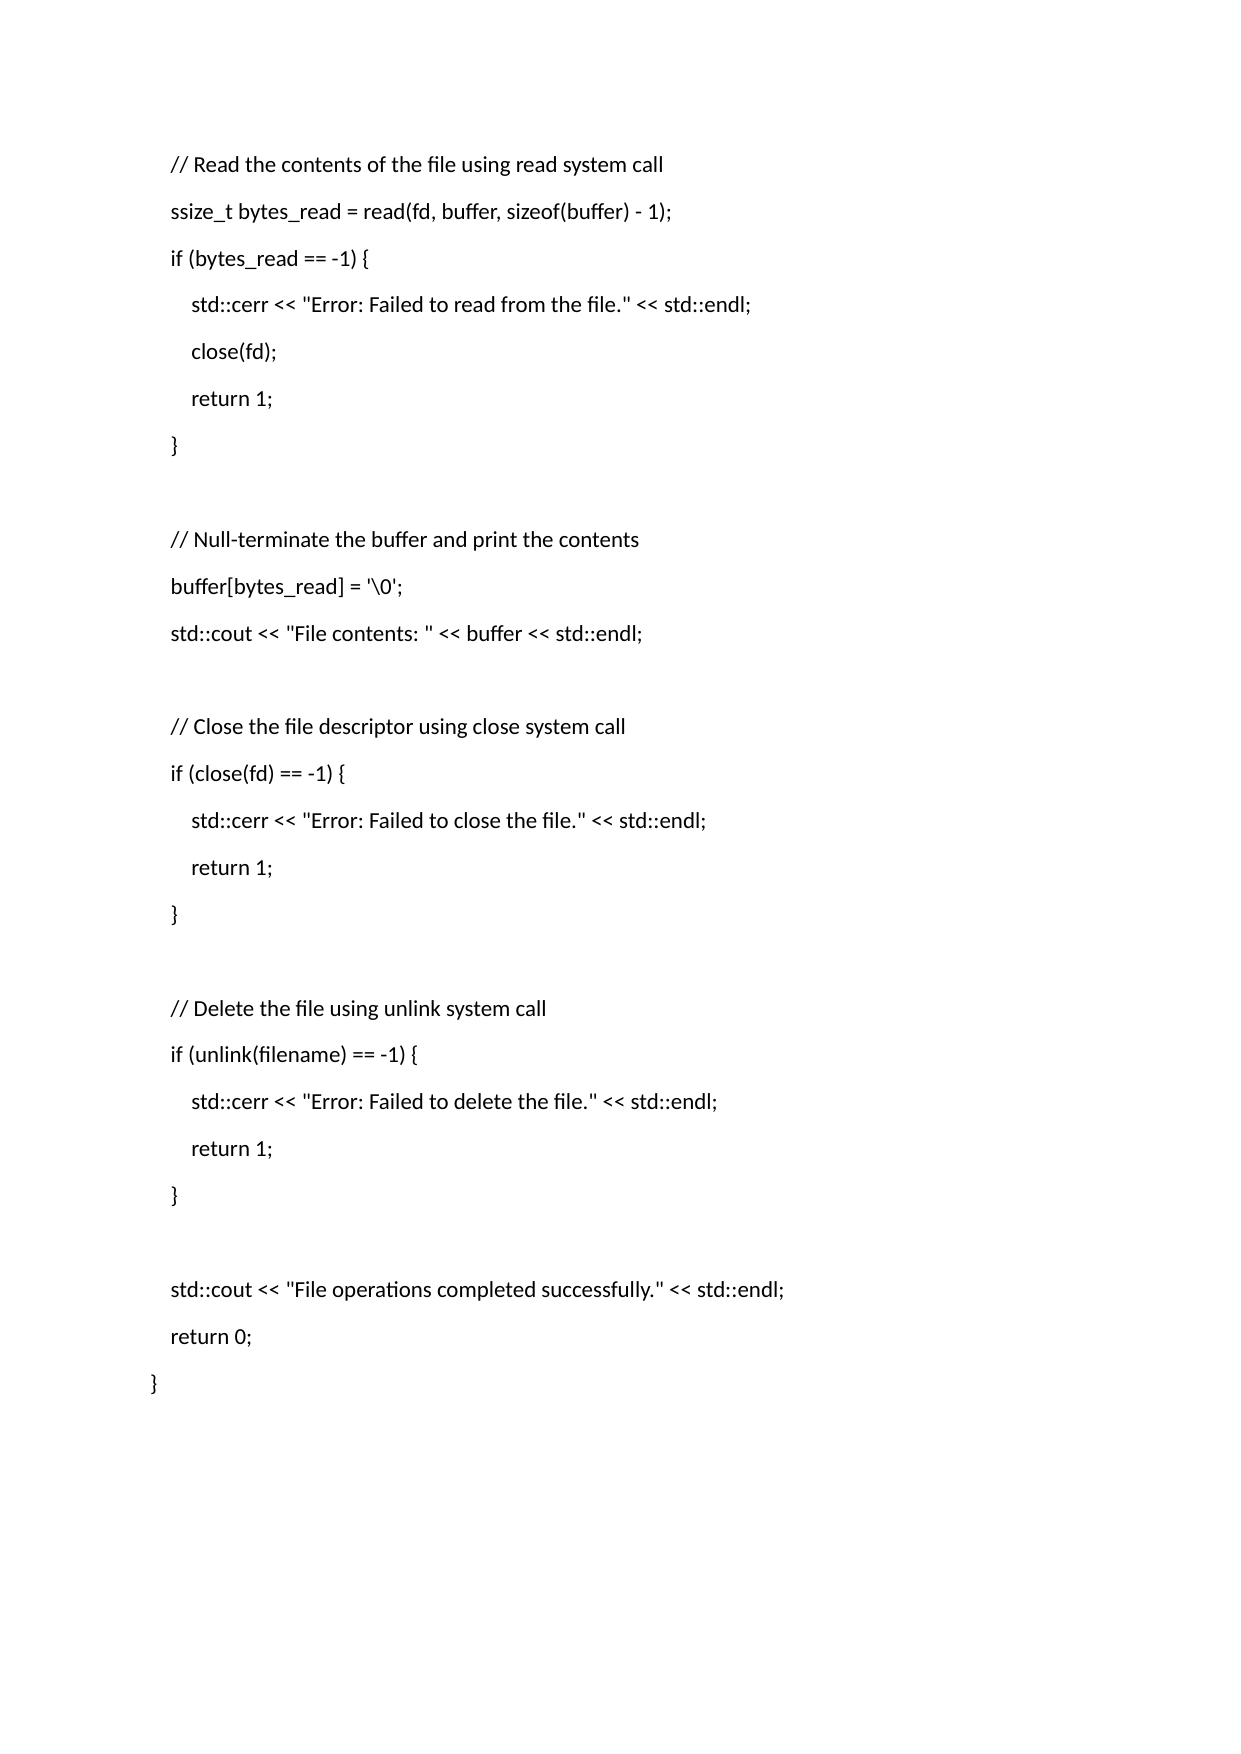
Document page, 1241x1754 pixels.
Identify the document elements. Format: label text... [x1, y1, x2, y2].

text // Close the file descriptor using close system call [150, 712, 1090, 741]
text // Read the contents of the file using read system call [150, 150, 1090, 178]
text std::cout << "File operations completed successfully." << std::endl; [150, 1275, 1090, 1303]
text return 1; [150, 853, 1090, 881]
text } [150, 1181, 1090, 1209]
text buffer[bytes_read] = '\0'; [150, 572, 1090, 600]
text if (close(fd) == -1) { [150, 759, 1090, 787]
text } [150, 1369, 1090, 1397]
text ssize_t bytes_read = read(fd, buffer, sizeof(buffer) - 1); [150, 197, 1090, 225]
text } [150, 900, 1090, 928]
text if (unlink(filename) == -1) { [150, 1041, 1090, 1069]
text // Null-terminate the buffer and print the contents [150, 525, 1090, 553]
text // Delete the file using unlink system call [150, 994, 1090, 1022]
text std::cerr << "Error: Failed to read from the file." << std::endl; [150, 291, 1090, 319]
text return 1; [150, 384, 1090, 412]
text close(fd); [150, 337, 1090, 366]
text if (bytes_read == -1) { [150, 244, 1090, 272]
text return 0; [150, 1322, 1090, 1350]
text std::cerr << "Error: Failed to close the file." << std::endl; [150, 806, 1090, 834]
text return 1; [150, 1134, 1090, 1162]
text std::cout << "File contents: " << buffer << std::endl; [150, 619, 1090, 647]
text std::cerr << "Error: Failed to delete the file." << std::endl; [150, 1087, 1090, 1116]
text } [150, 431, 1090, 459]
